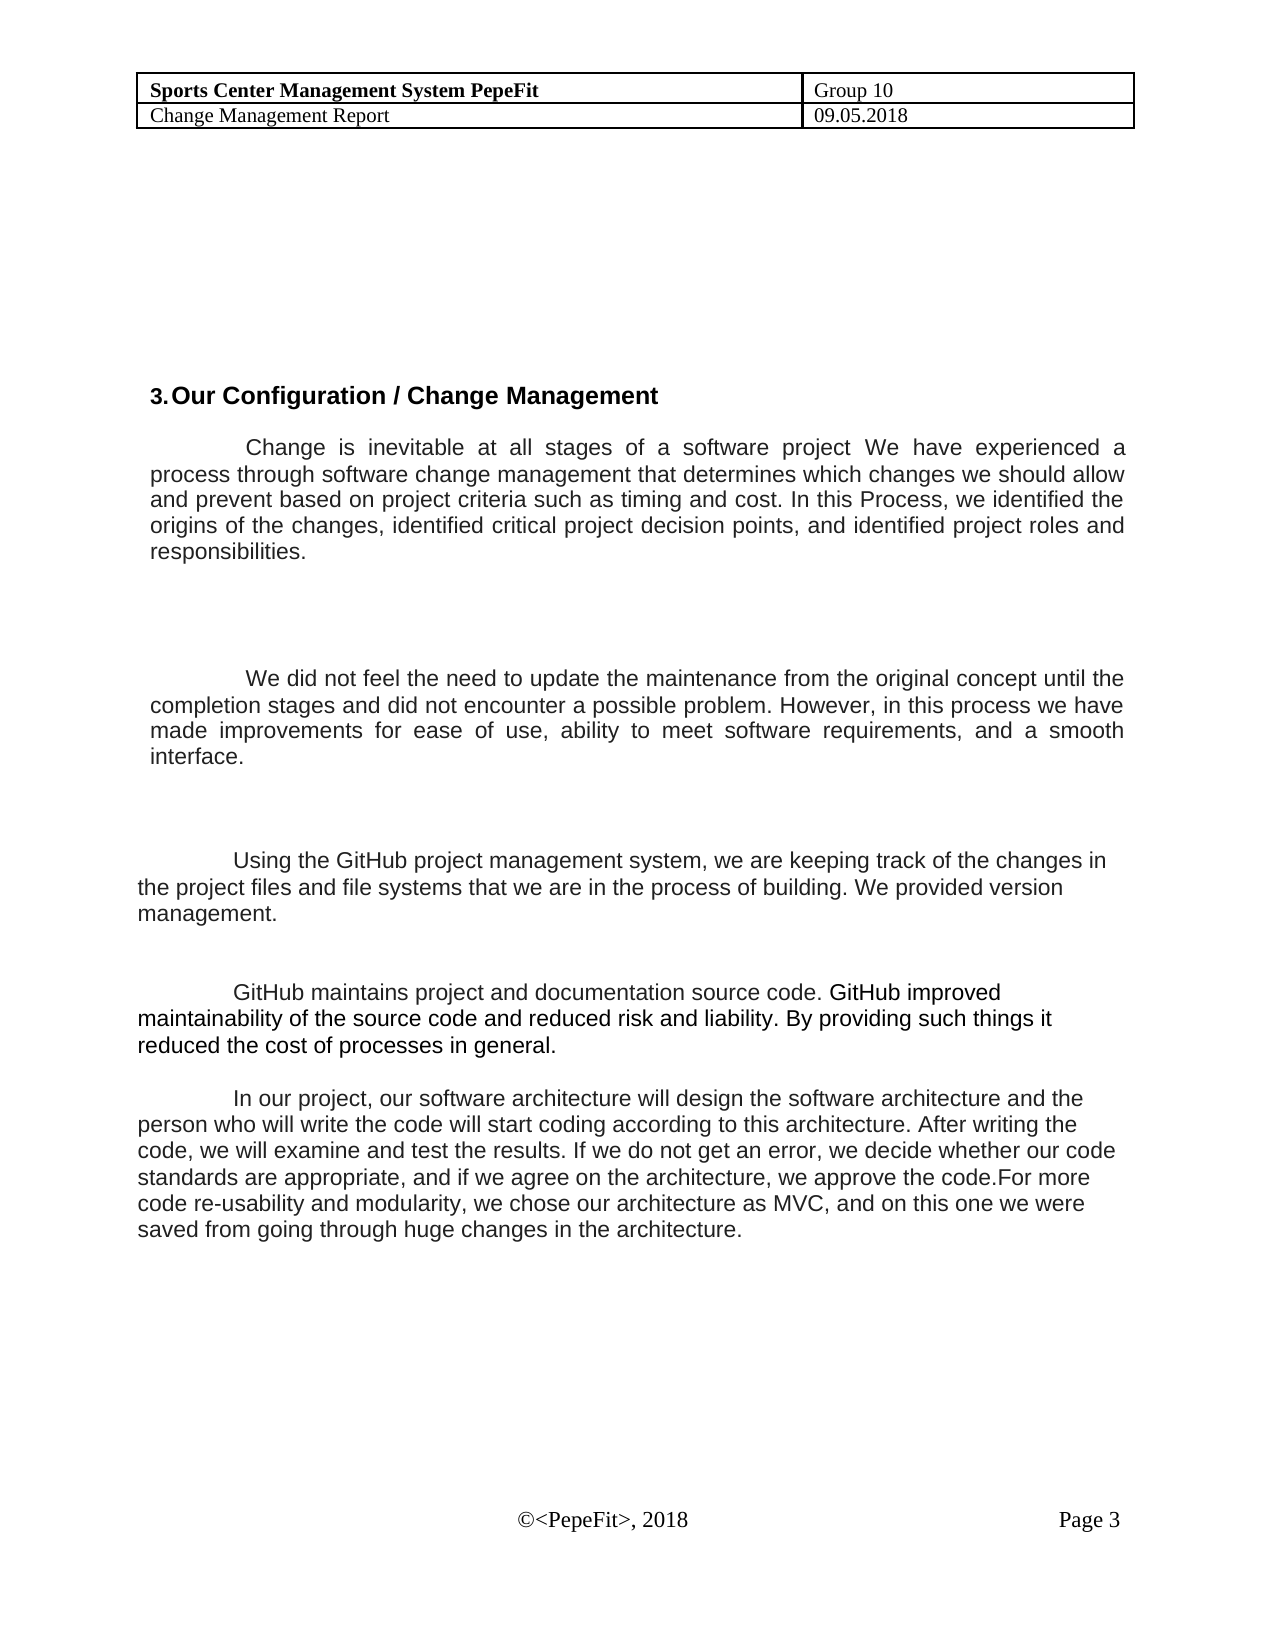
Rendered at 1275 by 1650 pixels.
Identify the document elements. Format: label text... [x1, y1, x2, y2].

text <PepeFit>, 2018 Page 3 [150, 1506, 1150, 1533]
text Using the GitHub project management system, we are keeping track of the changes in the project files and file systems that we are in the process of building. We provided version management. [137, 847, 1109, 926]
text We did not feel the need to update the maintenance from the original concept until the completion stages and did not encounter a possible problem. However, in this process we have made improvements for ease of use, ability to meet software requirements, and a smooth interface. [150, 666, 1126, 769]
subtitle Our Configuration / Change Management [150, 381, 1150, 410]
text Change is inevitable at all stages of a software project We have experienced a process through software change management that determines which changes we should allow and prevent based on project criteria such as timing and cost. In this Process, we identified the origins of the changes, identified critical project decision points, and identified project roles and responsibilities. [150, 435, 1126, 564]
text GitHub maintains project and documentation source code. GitHub improved maintainability of the source code and reduced risk and liability. By providing such things it reduced the cost of processes in general. [137, 979, 1109, 1058]
text In our project, our software architecture will design the software architecture and the person who will write the code will start coding according to this architecture. After writing the code, we will examine and test the results. If we do not get an error, we decide whether our code standards are appropriate, and if we agree on the architecture, we approve the code.For more code re-usability and modularity, we chose our architecture as MVC, and on this one we were saved from going through huge changes in the architecture. [137, 1084, 1118, 1243]
